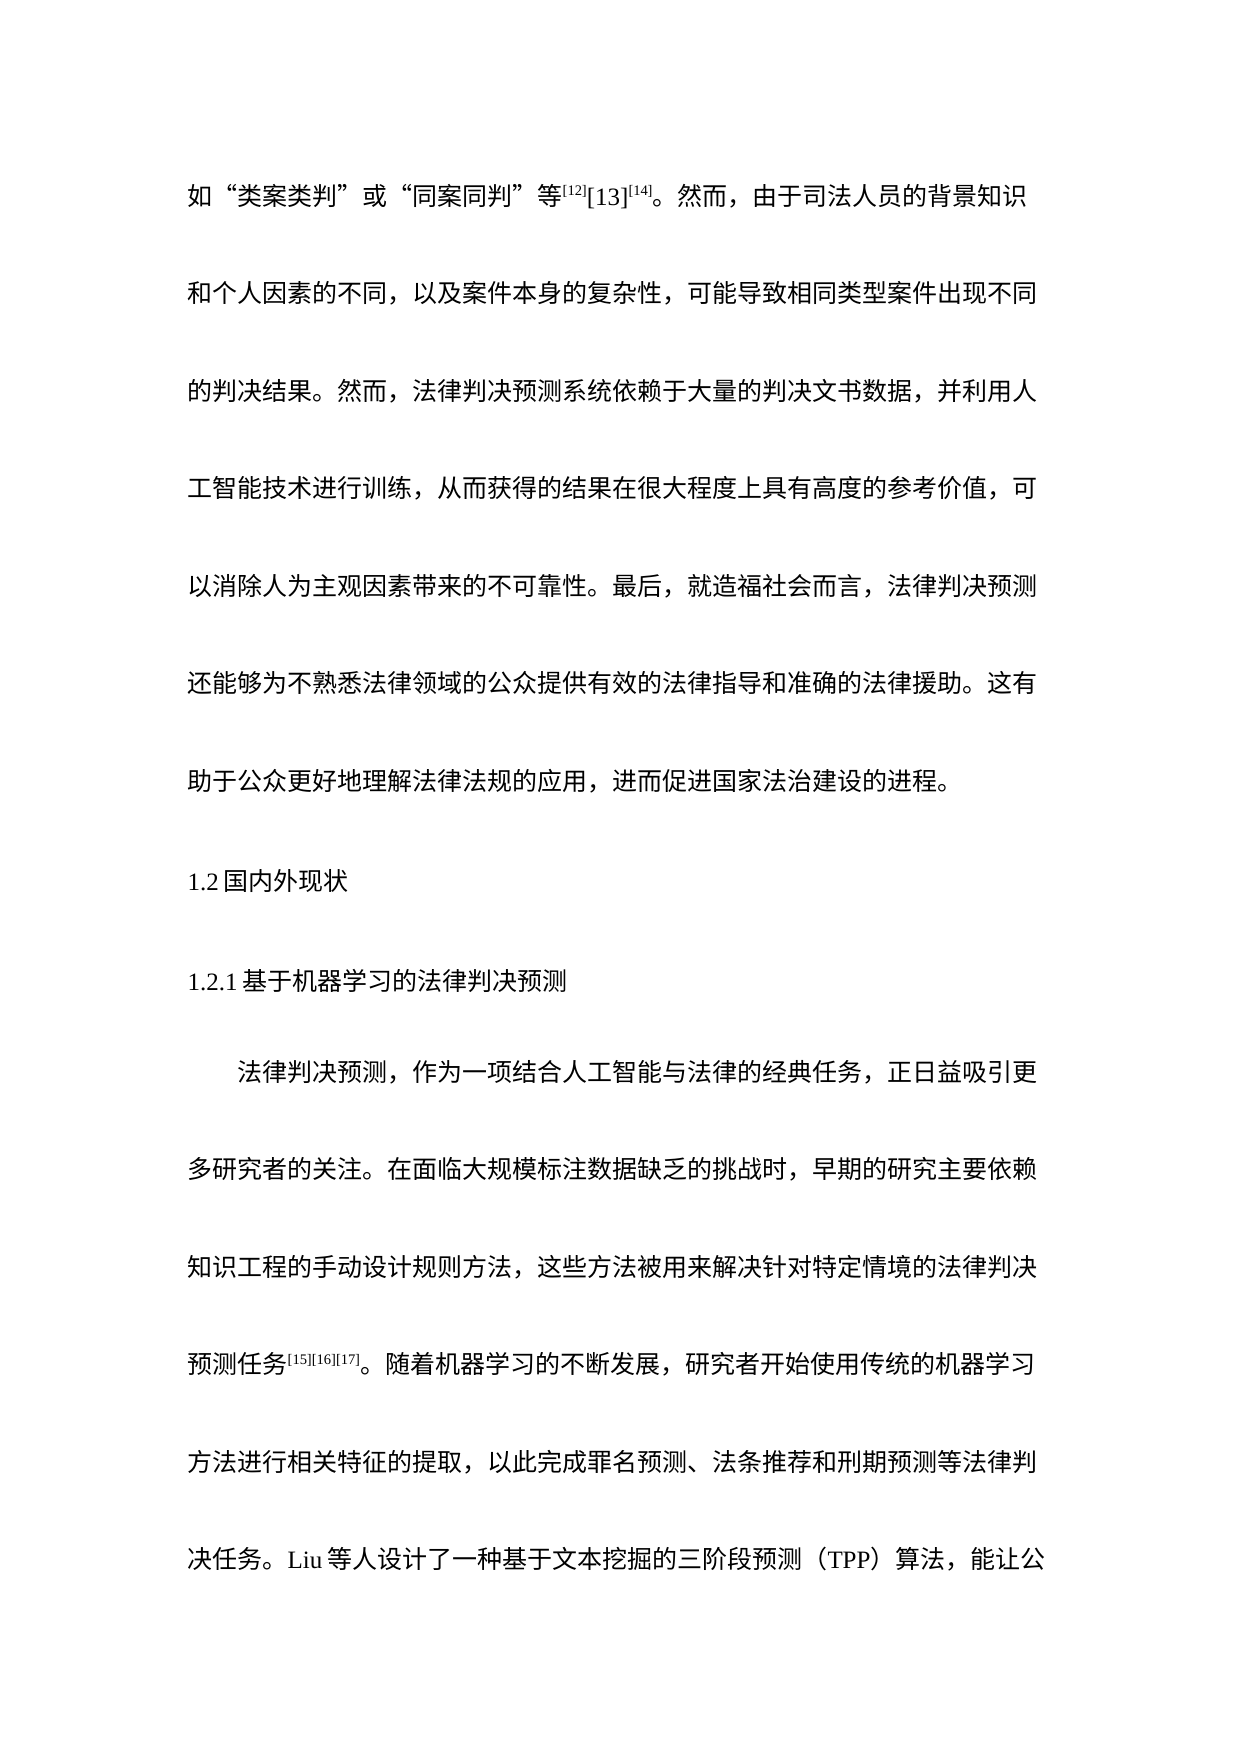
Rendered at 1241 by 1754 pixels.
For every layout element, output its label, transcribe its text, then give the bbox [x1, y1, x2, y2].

subtitle 1.2.1基于机器学习的法律判决预测 [187, 947, 1053, 1012]
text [187, 1038, 1053, 1591]
subtitle 1.2国内外现状 [187, 847, 1053, 912]
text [187, 162, 1043, 812]
